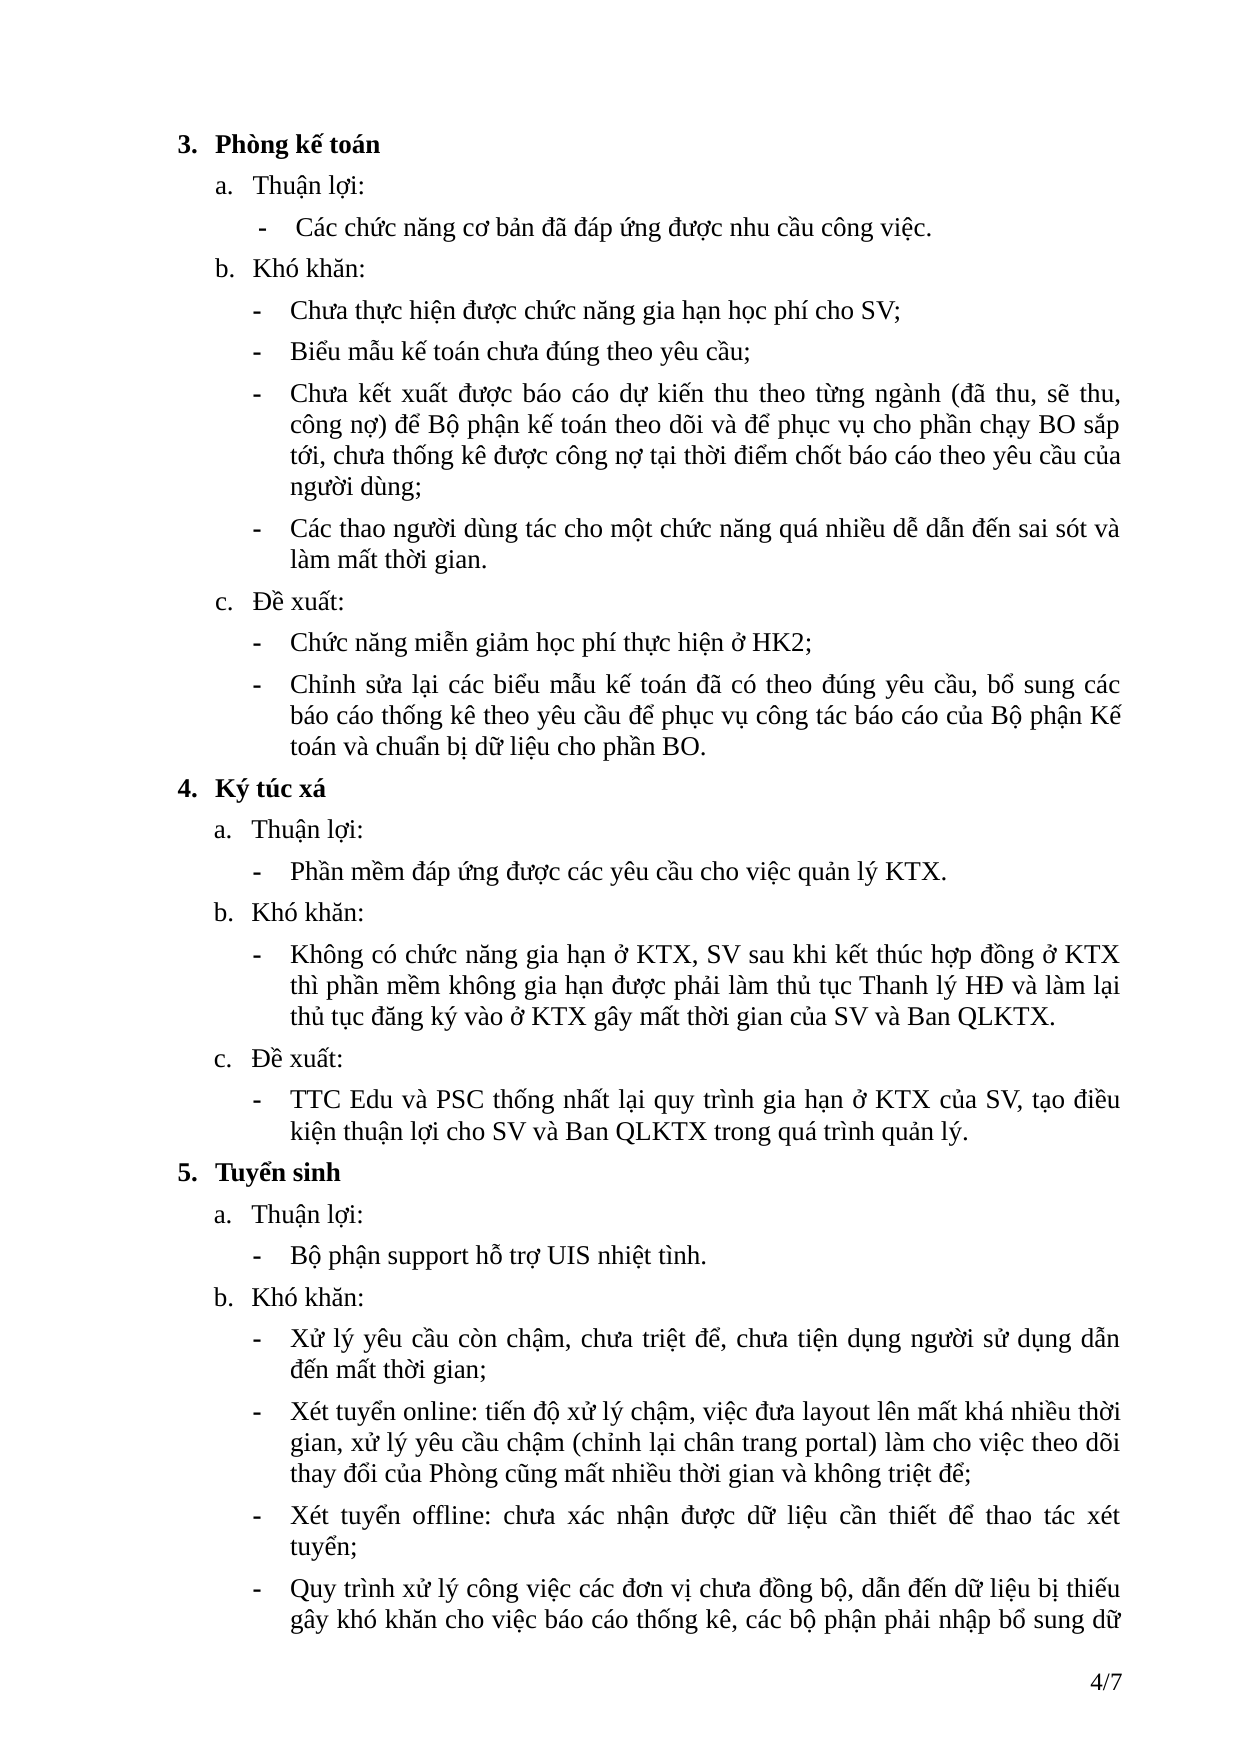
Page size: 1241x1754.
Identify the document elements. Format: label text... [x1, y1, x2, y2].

list Thuận lợi: [213, 1198, 1122, 1229]
list Chưa kết xuất được báo cáo dự kiến thu theo từng ngành (đã thu, sẽ thu, công nợ) để Bộ phận kế toán theo dõi và để phục vụ cho phần chạy BO sắp tới, chưa thống kê được công nợ tại thời điểm chốt báo cáo theo yêu cầu của người dùng; [252, 377, 1122, 502]
list Bộ phận support hỗ trợ UIS nhiệt tình. [252, 1239, 1122, 1270]
list Tuyển sinh [177, 1156, 1122, 1187]
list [252, 1572, 1122, 1634]
list Biểu mẫu kế toán chưa đúng theo yêu cầu; [252, 336, 1122, 367]
list Khó khăn: [213, 896, 1122, 928]
list Thuận lợi: [213, 813, 1122, 844]
list TTC Edu và PSC thống nhất lại quy trình gia hạn ở KTX của SV, tạo điều kiện thuận lợi cho SV và Ban QLKTX trong quá trình quản lý. [252, 1083, 1122, 1146]
list Thuận lợi: [215, 169, 1122, 200]
list Đề xuất: [213, 1042, 1122, 1073]
list Khó khăn: [213, 1281, 1122, 1312]
list Phần mềm đáp ứng được các yêu cầu cho việc quản lý KTX. [252, 855, 1122, 886]
list Chỉnh sửa lại các biểu mẫu kế toán đã có theo đúng yêu cầu, bổ sung các báo cáo thống kê theo yêu cầu để phục vụ công tác báo cáo của Bộ phận Kế toán và chuẩn bị dữ liệu cho phần BO. [252, 668, 1122, 761]
list Các chức năng cơ bản đã đáp ứng được nhu cầu công việc. [258, 211, 1122, 242]
list Đề xuất: [215, 585, 1122, 616]
list Xét tuyển online: tiến độ xử lý chậm, việc đưa layout lên mất khá nhiều thời gian, xử lý yêu cầu chậm (chỉnh lại chân trang portal) làm cho việc theo dõi thay đổi của Phòng cũng mất nhiều thời gian và không triệt để; [252, 1395, 1122, 1488]
list Các thao người dùng tác cho một chức năng quá nhiều dễ dẫn đến sai sót và làm mất thời gian. [252, 512, 1122, 574]
list Xử lý yêu cầu còn chậm, chưa triệt để, chưa tiện dụng người sử dụng dẫn đến mất thời gian; [252, 1322, 1122, 1385]
list Không có chức năng gia hạn ở KTX, SV sau khi kết thúc hợp đồng ở KTX thì phần mềm không gia hạn được phải làm thủ tục Thanh lý HĐ và làm lại thủ tục đăng ký vào ở KTX gây mất thời gian của SV và Ban QLKTX. [252, 938, 1122, 1031]
list Xét tuyển offline: chưa xác nhận được dữ liệu cần thiết để thao tác xét tuyển; [252, 1499, 1122, 1561]
list Phòng kế toán [177, 128, 1122, 159]
list Chức năng miễn giảm học phí thực hiện ở HK2; [252, 626, 1122, 657]
list Ký túc xá [177, 772, 1122, 803]
list Chưa thực hiện được chức năng gia hạn học phí cho SV; [252, 294, 1122, 325]
list Khó khăn: [215, 252, 1122, 283]
